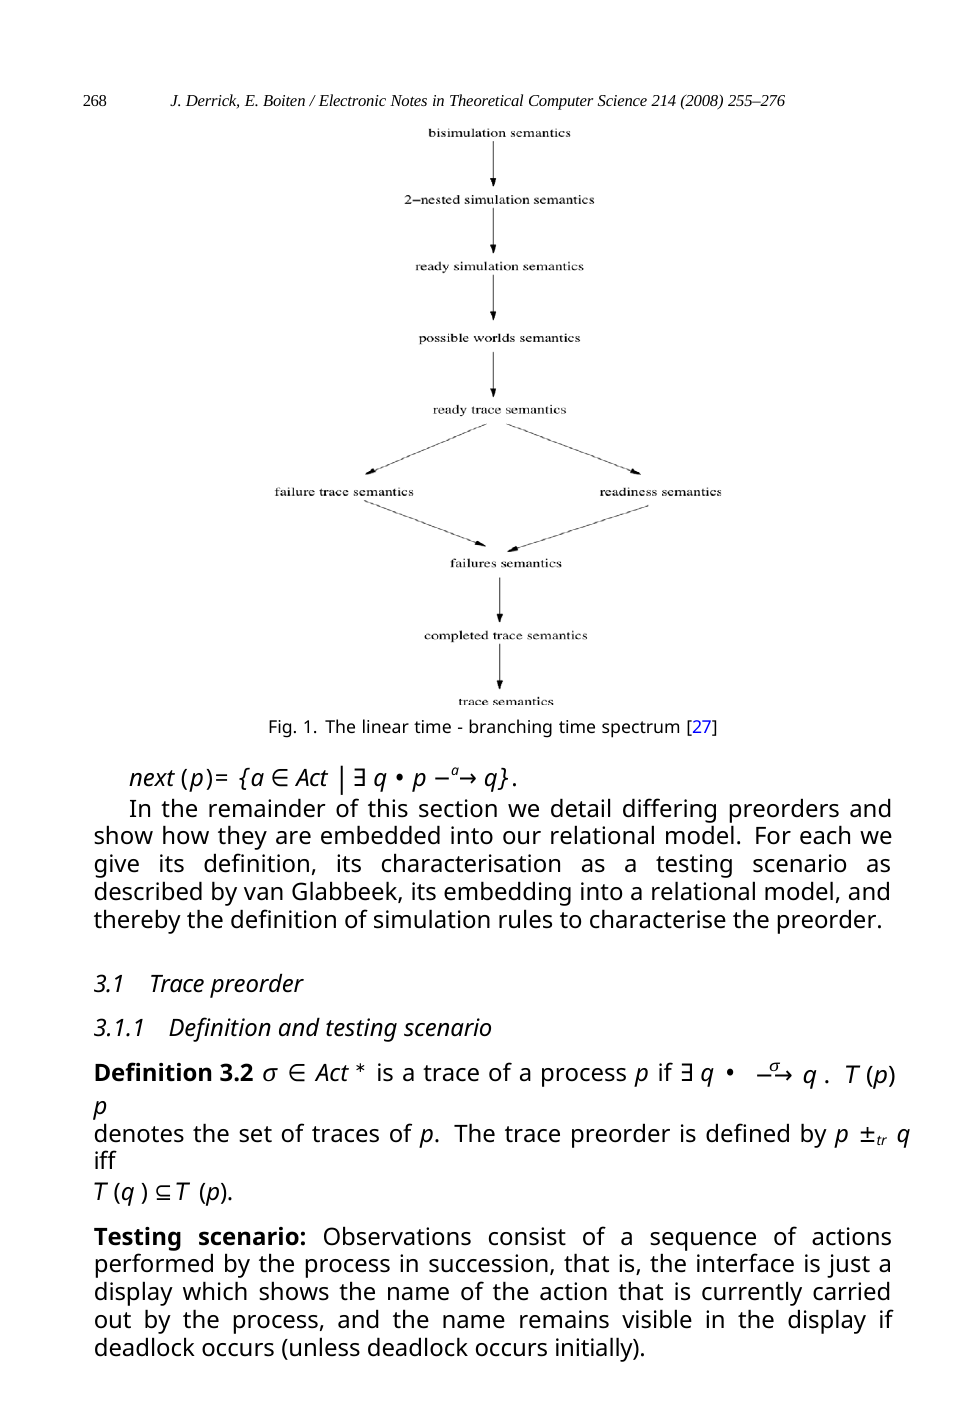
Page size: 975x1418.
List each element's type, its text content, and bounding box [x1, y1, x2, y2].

list Trace preorder [93, 966, 743, 999]
picture [274, 127, 722, 705]
text In the remainder of this section we detail differing preorders and show how they are embedded into our relational model. For each we give its definition, its characterisation as a testing scenario as described by van Glabbeek, its embedding into a relational model, and thereby the definition of simulation rules to characterise the preorder. [93, 795, 893, 936]
text Testing scenario: Observations consist of a sequence of actions performed by the process in succession, that is, the interface is just a display which shows the name of the action that is currently carried out by the process, and the name remains visible in the display if deadlock occurs (unless deadlock occurs initially). [93, 1223, 893, 1363]
text T (q ) ⊆T (p). [93, 1175, 910, 1207]
list Deﬁnition and testing scenario [93, 1011, 743, 1043]
text denotes the set of traces of p. The trace preorder is defined by p ±tr q iff [93, 1121, 910, 1175]
text next (p)= {a ∈ Act ∃ q • p −a→ q}. [129, 760, 910, 793]
text Fig. 1. The linear time - branching time spectrum [27] [75, 714, 910, 738]
text −→ q . T (p) [754, 1058, 910, 1090]
text Definition 3.2 σ ∈ Act ∗ is a trace of a process p if ∃ q • p [93, 1056, 743, 1121]
